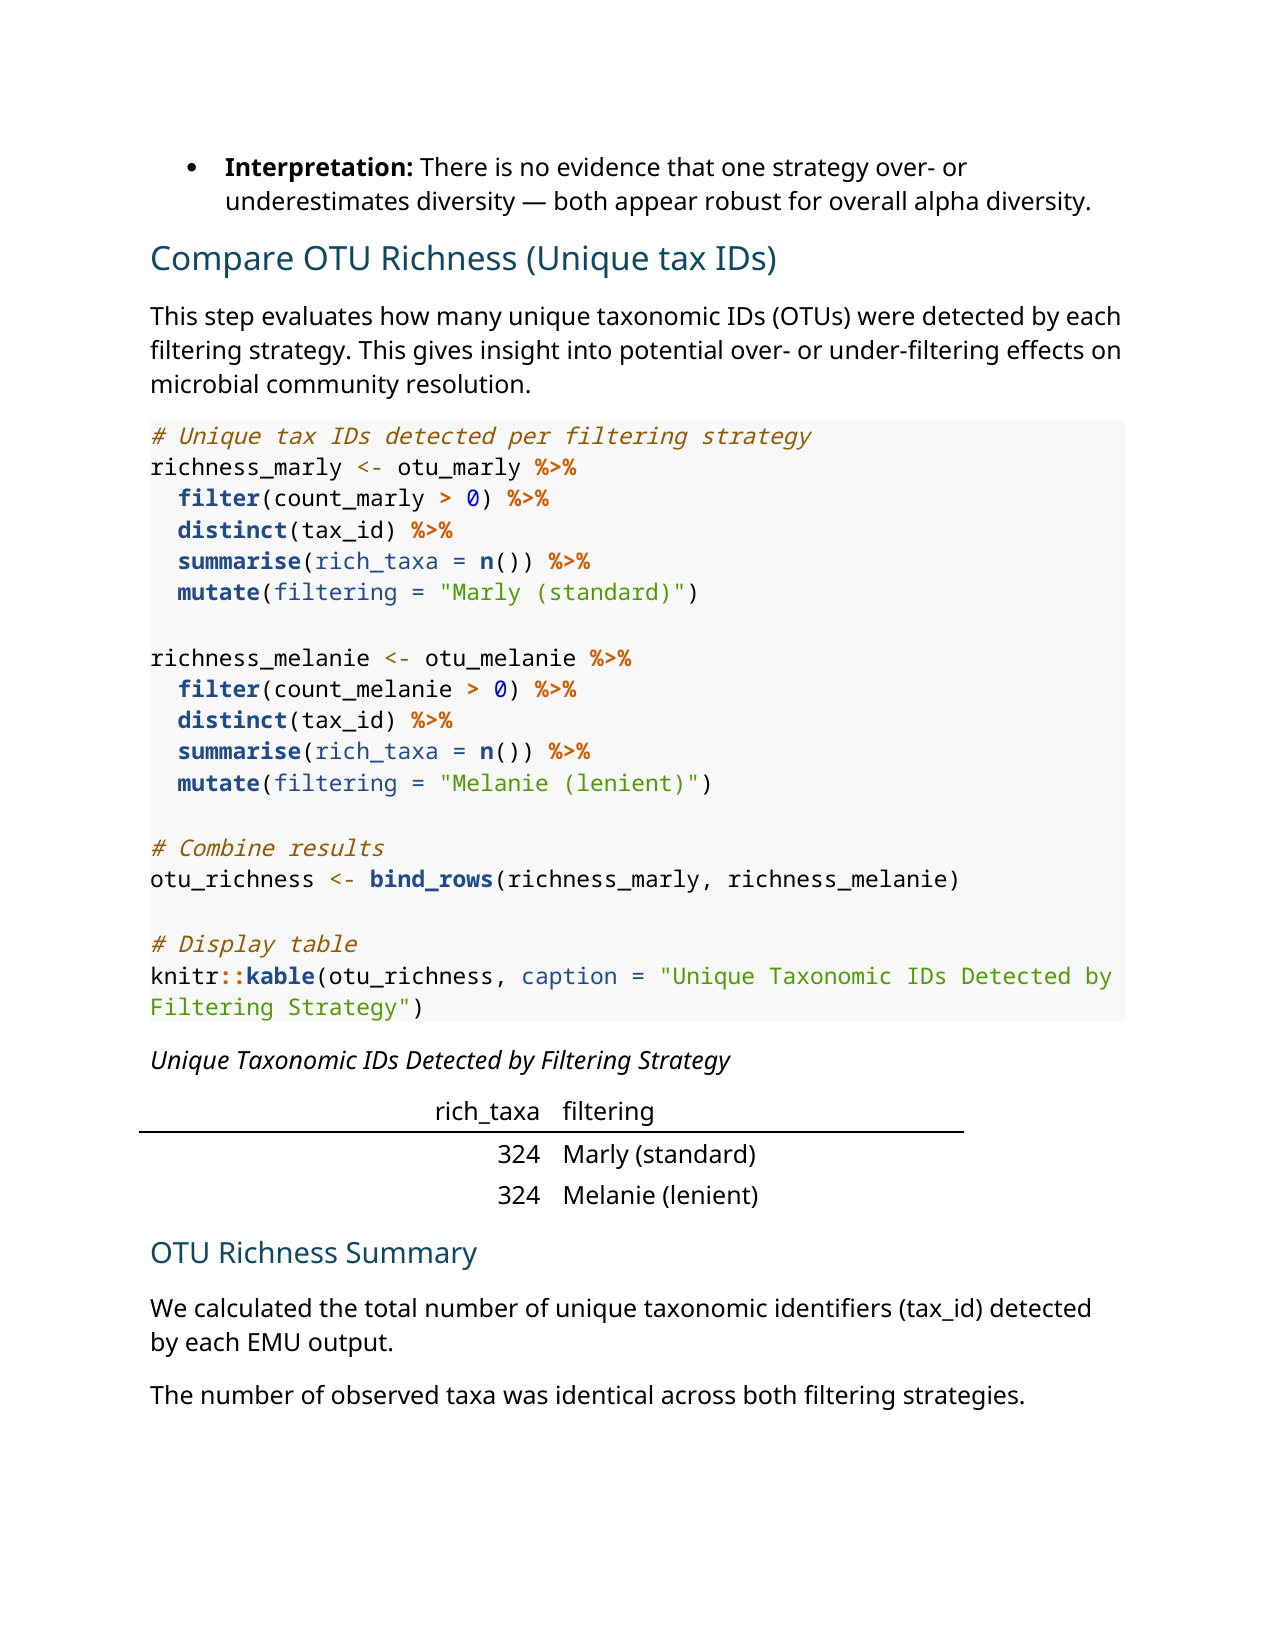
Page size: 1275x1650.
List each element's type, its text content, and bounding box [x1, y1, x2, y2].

text The number of observed taxa was identical across both filtering strategies. [150, 1378, 1125, 1412]
table_header filtering [551, 1090, 964, 1131]
text We calculated the total number of unique taxonomic identifiers (tax_id) detected by each EMU output. [150, 1291, 1125, 1359]
table_cell Marly (standard) [551, 1133, 964, 1174]
table_cell 324 [139, 1133, 551, 1174]
table_cell 324 [139, 1174, 551, 1216]
text This step evaluates how many unique taxonomic IDs (OTUs) were detected by each filtering strategy. This gives insight into potential over- or under-filtering effects on microbial community resolution. [150, 299, 1125, 401]
text # Unique tax IDs detected per filtering strategy richness_marly <- otu_marly %>% filter(count_marly > 0) %>% distinct(tax_id) %>% summarise(rich_taxa = n()) %>% mutate(filtering = "Marly (standard)") richness_melanie <- otu_melanie %>% filter(count_melanie > 0) %>% distinct(tax_id) %>% summarise(rich_taxa = n()) %>% mutate(filtering = "Melanie (lenient)") # Combine results otu_richness <- bind_rows(richness_marly, richness_melanie) # Display table knitr::kable(otu_richness, caption = "Unique Taxonomic IDs Detected by Filtering Strategy") [150, 420, 1125, 1022]
subtitle Compare OTU Richness (Unique tax IDs) [150, 235, 1125, 280]
text Unique Taxonomic IDs Detected by Filtering Strategy [150, 1043, 1125, 1077]
subtitle OTU Richness Summary [150, 1232, 1125, 1272]
table_cell Melanie (lenient) [551, 1174, 964, 1216]
list Interpretation: There is no evidence that one strategy over- or underestimates diversity — both appear robust for overall alpha diversity. [187, 150, 1125, 218]
table_header rich_taxa [139, 1090, 551, 1131]
